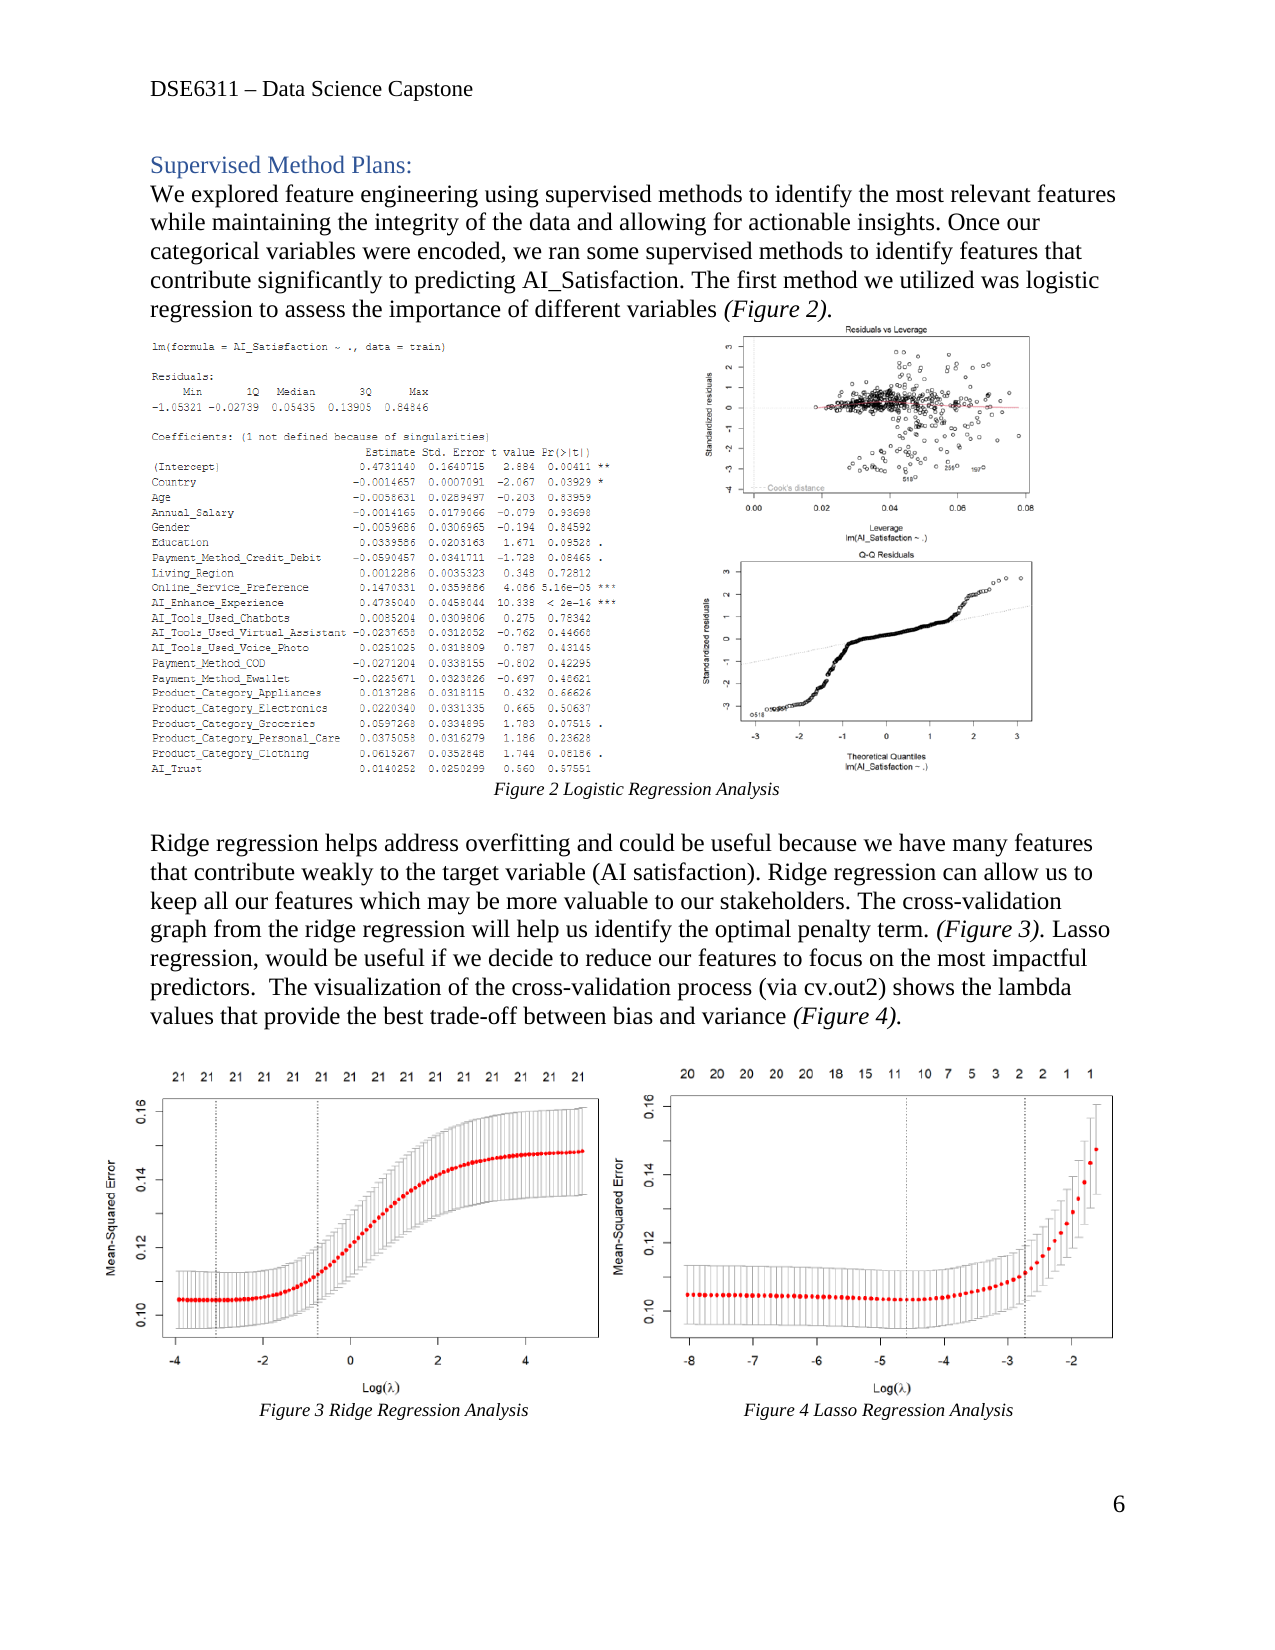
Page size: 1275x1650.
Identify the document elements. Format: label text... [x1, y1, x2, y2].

picture [696, 322, 1045, 778]
text Figure 3 Ridge Regression Analysis Figure 4 Lasso Regression Analysis [150, 1399, 1125, 1421]
picture [93, 1058, 1126, 1399]
text Ridge regression helps address overfitting and could be useful because we have many features that contribute weakly to the target variable (AI satisfaction). Ridge regression can allow us to keep all our features which may be more valuable to our stakeholders. The cross-validation graph from the ridge regression will help us identify the optimal penalty term. (Figure 3). Lasso regression, would be useful if we decide to reduce our features to focus on the most impactful predictors. The visualization of the cross-validation process (via cv.out2) shows the lambda values that provide the best trade-off between bias and variance (Figure 4). [150, 828, 1125, 1029]
picture [150, 339, 622, 778]
text Figure 2 Logistic Regression Analysis [150, 778, 1125, 799]
text We explored feature engineering using supervised methods to identify the most relevant features while maintaining the integrity of the data and allowing for actionable insights. Once our categorical variables were encoded, we ran some supervised methods to identify features that contribute significantly to predicting AI_Satisfaction. The first method we utilized was logistic regression to assess the importance of different variables (Figure 2). [150, 179, 1125, 322]
subtitle Supervised Method Plans: [150, 150, 1125, 179]
